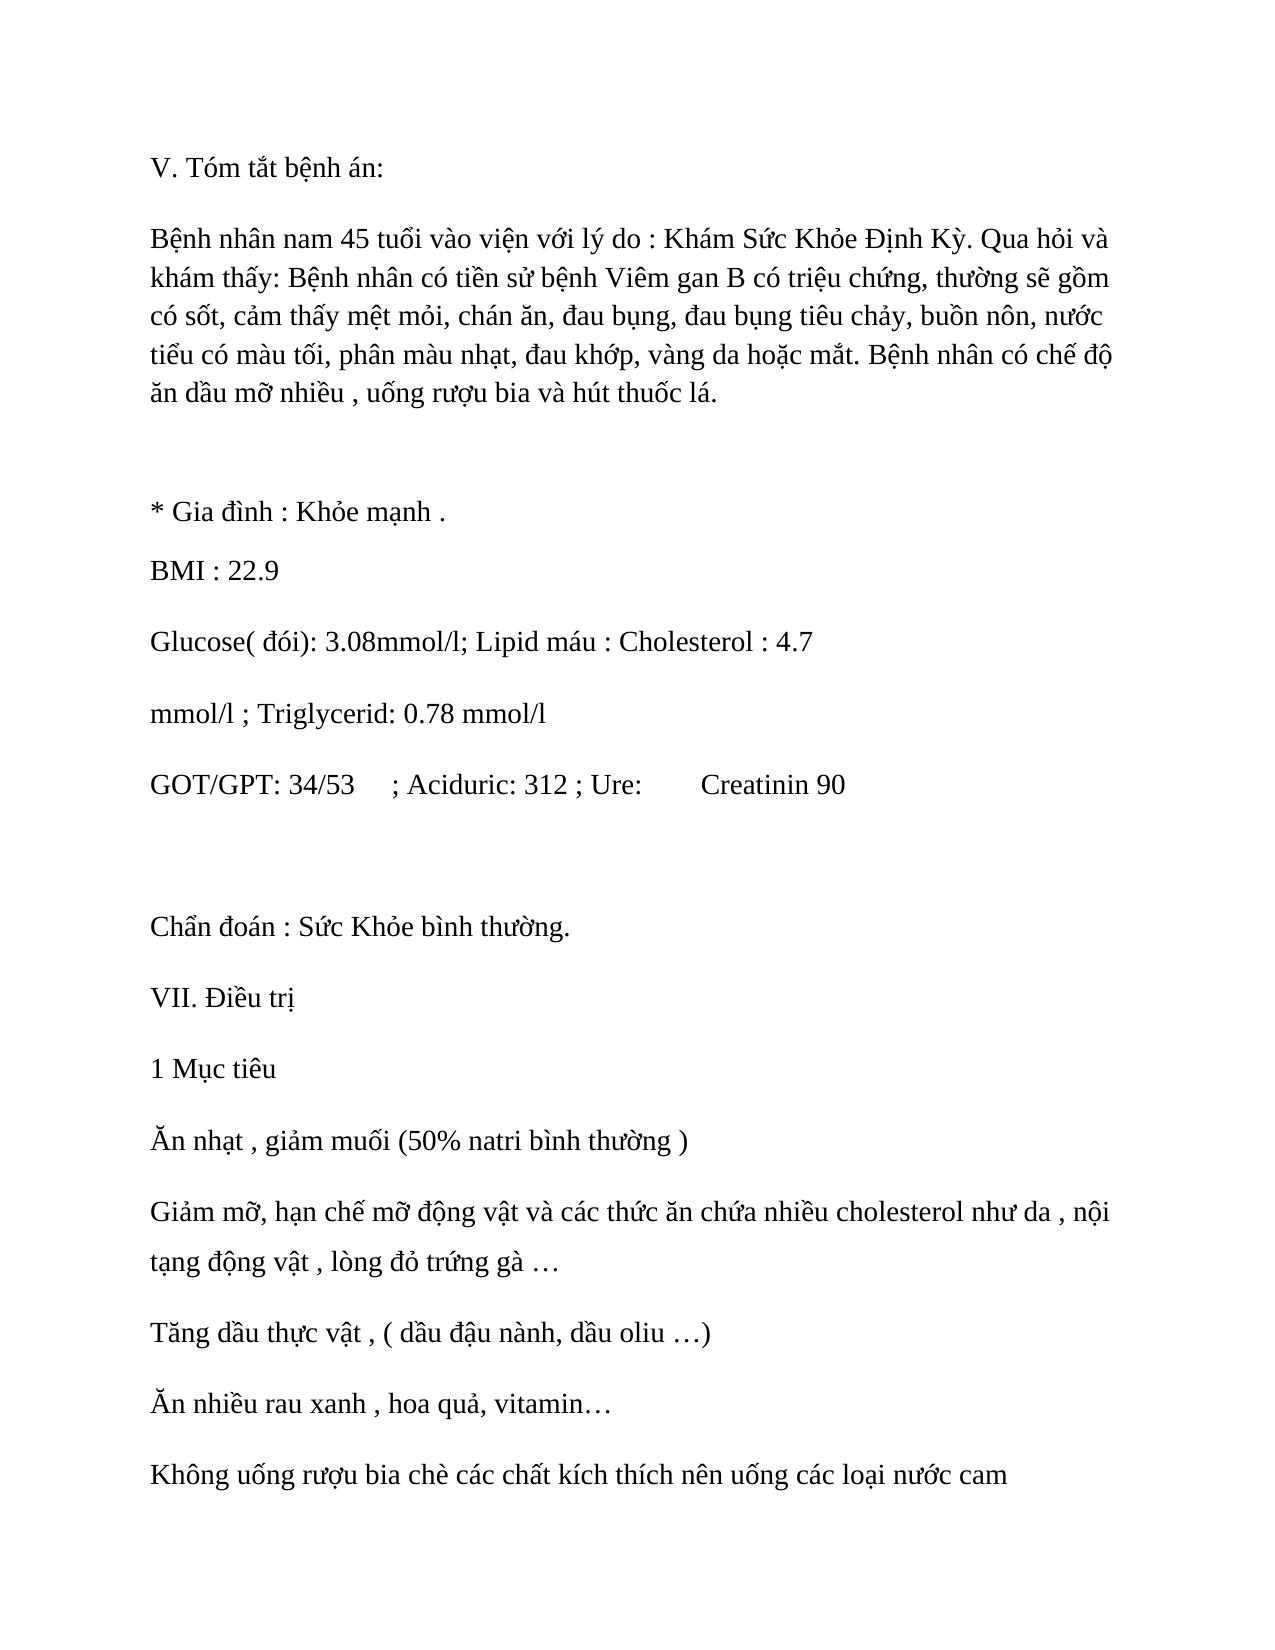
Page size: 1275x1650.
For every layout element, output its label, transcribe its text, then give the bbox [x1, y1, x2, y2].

text mmol/l ; Triglycerid: 0.78 mmol/l [150, 696, 1125, 729]
text V. Tóm tắt bệnh án: [150, 150, 1125, 183]
text GOT/GPT: 34/53 ; Aciduric: 312 ; Ure: Creatinin 90 [150, 767, 1125, 800]
text Glucose( đói): 3.08mmol/l; Lipid máu : Cholesterol : 4.7 [150, 624, 1125, 658]
text Tăng dầu thực vật , ( dầu đậu nành, dầu oliu …) [150, 1315, 1125, 1349]
text 1 Mục tiêu [150, 1051, 1125, 1085]
text Ăn nhạt , giảm muối (50% natri bình thường ) [150, 1123, 1125, 1156]
text BMI : 22.9 [150, 553, 1125, 587]
text VII. Điều trị [150, 980, 1125, 1014]
text Không uống rượu bia chè các chất kích thích nên uống các loại nước cam [150, 1457, 1125, 1491]
text * Gia đình : Khỏe mạnh . [150, 494, 1125, 528]
text Giảm mỡ, hạn chế mỡ động vật và các thức ăn chứa nhiều cholesterol như da , nội tạng động vật , lòng đỏ trứng gà … [150, 1194, 1125, 1278]
text Ăn nhiều rau xanh , hoa quả, vitamin… [150, 1386, 1125, 1420]
text Bệnh nhân nam 45 tuổi vào viện với lý do : Khám Sức Khỏe Định Kỳ. Qua hỏi và khám thấy: Bệnh nhân có tiền sử bệnh Viêm gan B có triệu chứng, thường sẽ gồm có sốt, cảm thấy mệt mỏi, chán ăn, đau bụng, đau bụng tiêu chảy, buồn nôn, nước tiểu có màu tối, phân màu nhạt, đau khớp, vàng da hoặc mắt. Bệnh nhân có chế độ ăn dầu mỡ nhiều , uống rượu bia và hút thuốc lá. [150, 221, 1125, 409]
text Chẩn đoán : Sức Khỏe bình thường. [150, 909, 1125, 943]
